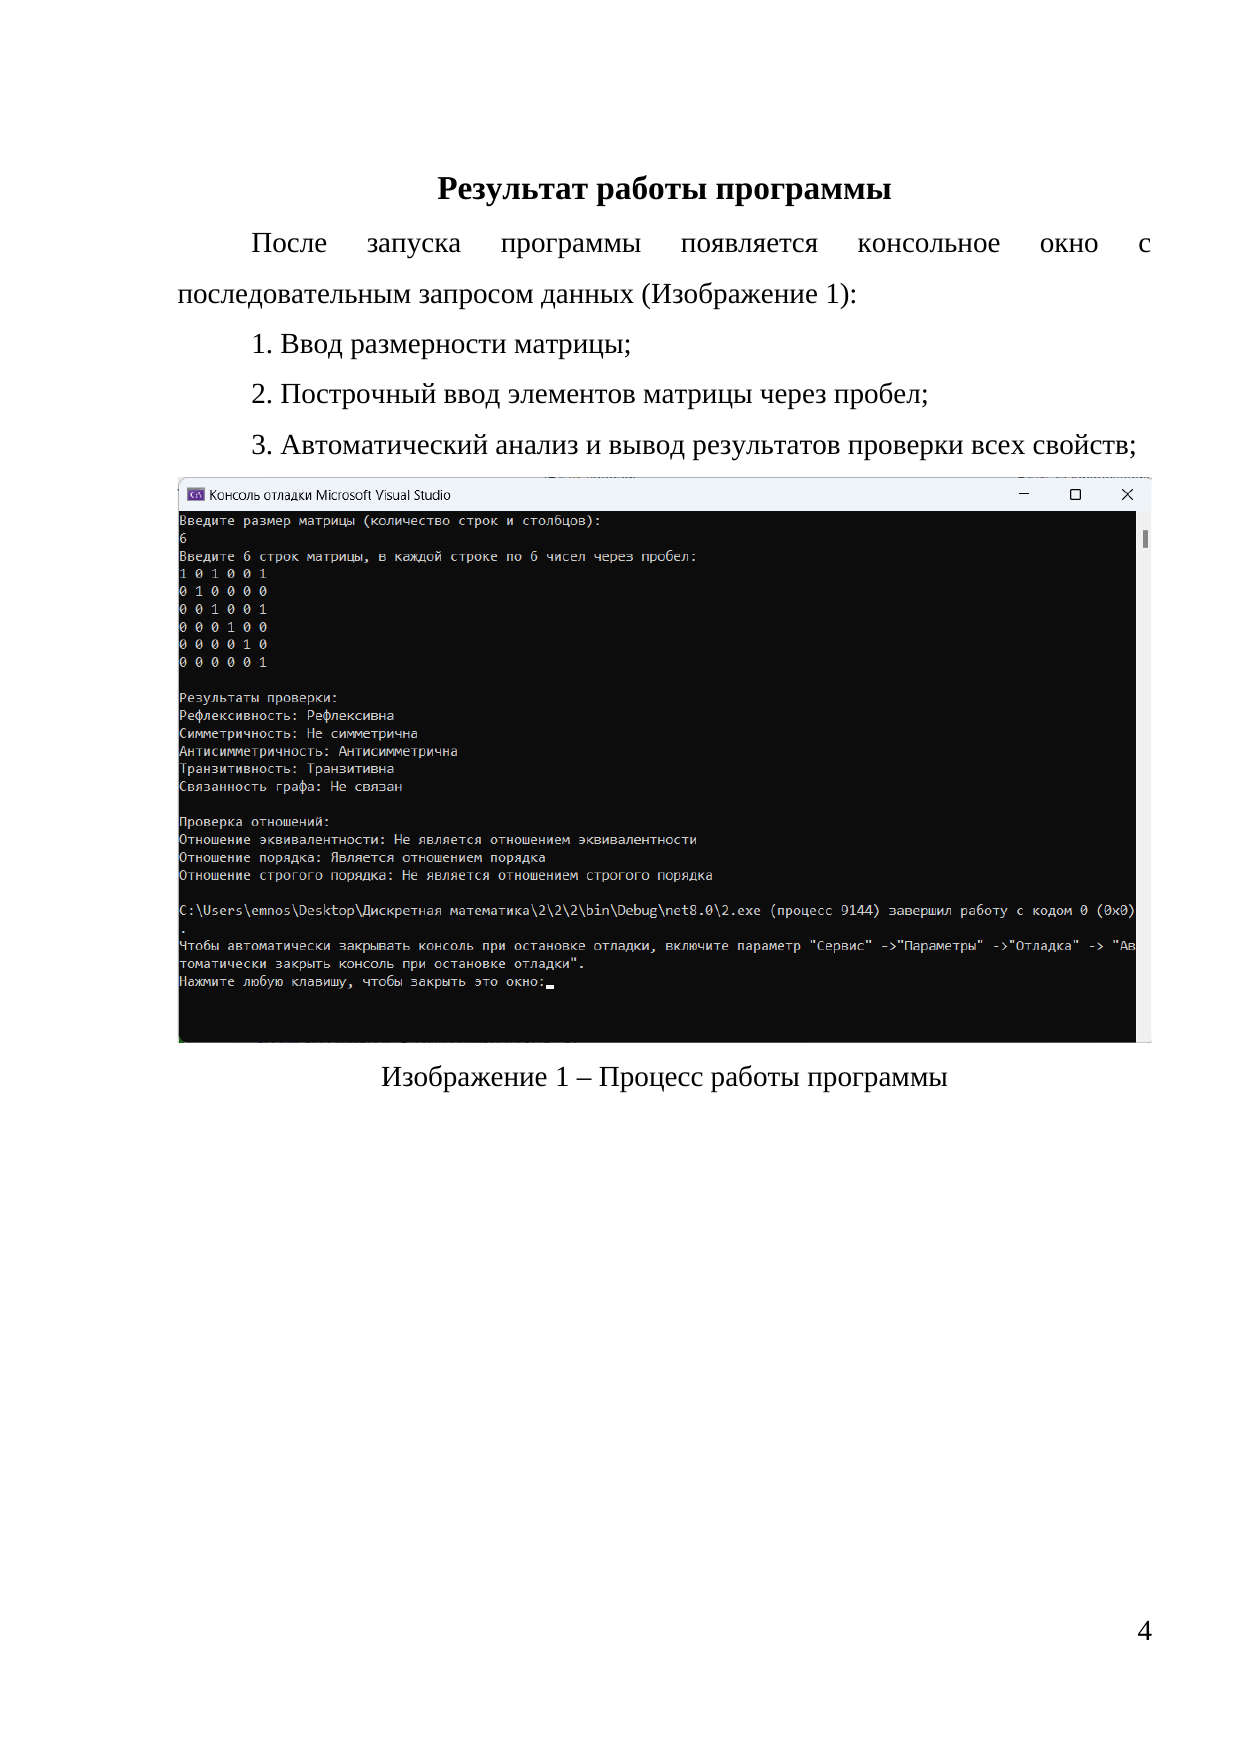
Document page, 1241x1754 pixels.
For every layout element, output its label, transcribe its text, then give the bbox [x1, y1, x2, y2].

text 2. Построчный ввод элементов матрицы через пробел; [177, 377, 1152, 410]
text После запуска программы появляется консольное окно с последовательным запросом данных (Изображение 1): [177, 226, 1152, 309]
text 3. Автоматический анализ и вывод результатов проверки всех свойств; [177, 427, 1152, 460]
subtitle Результат работы программы [177, 168, 1152, 206]
text 1. Ввод размерности матрицы; [177, 326, 1152, 360]
list Изображение 1 – Процесс работы программы [177, 1059, 1152, 1093]
picture [177, 477, 1152, 1043]
